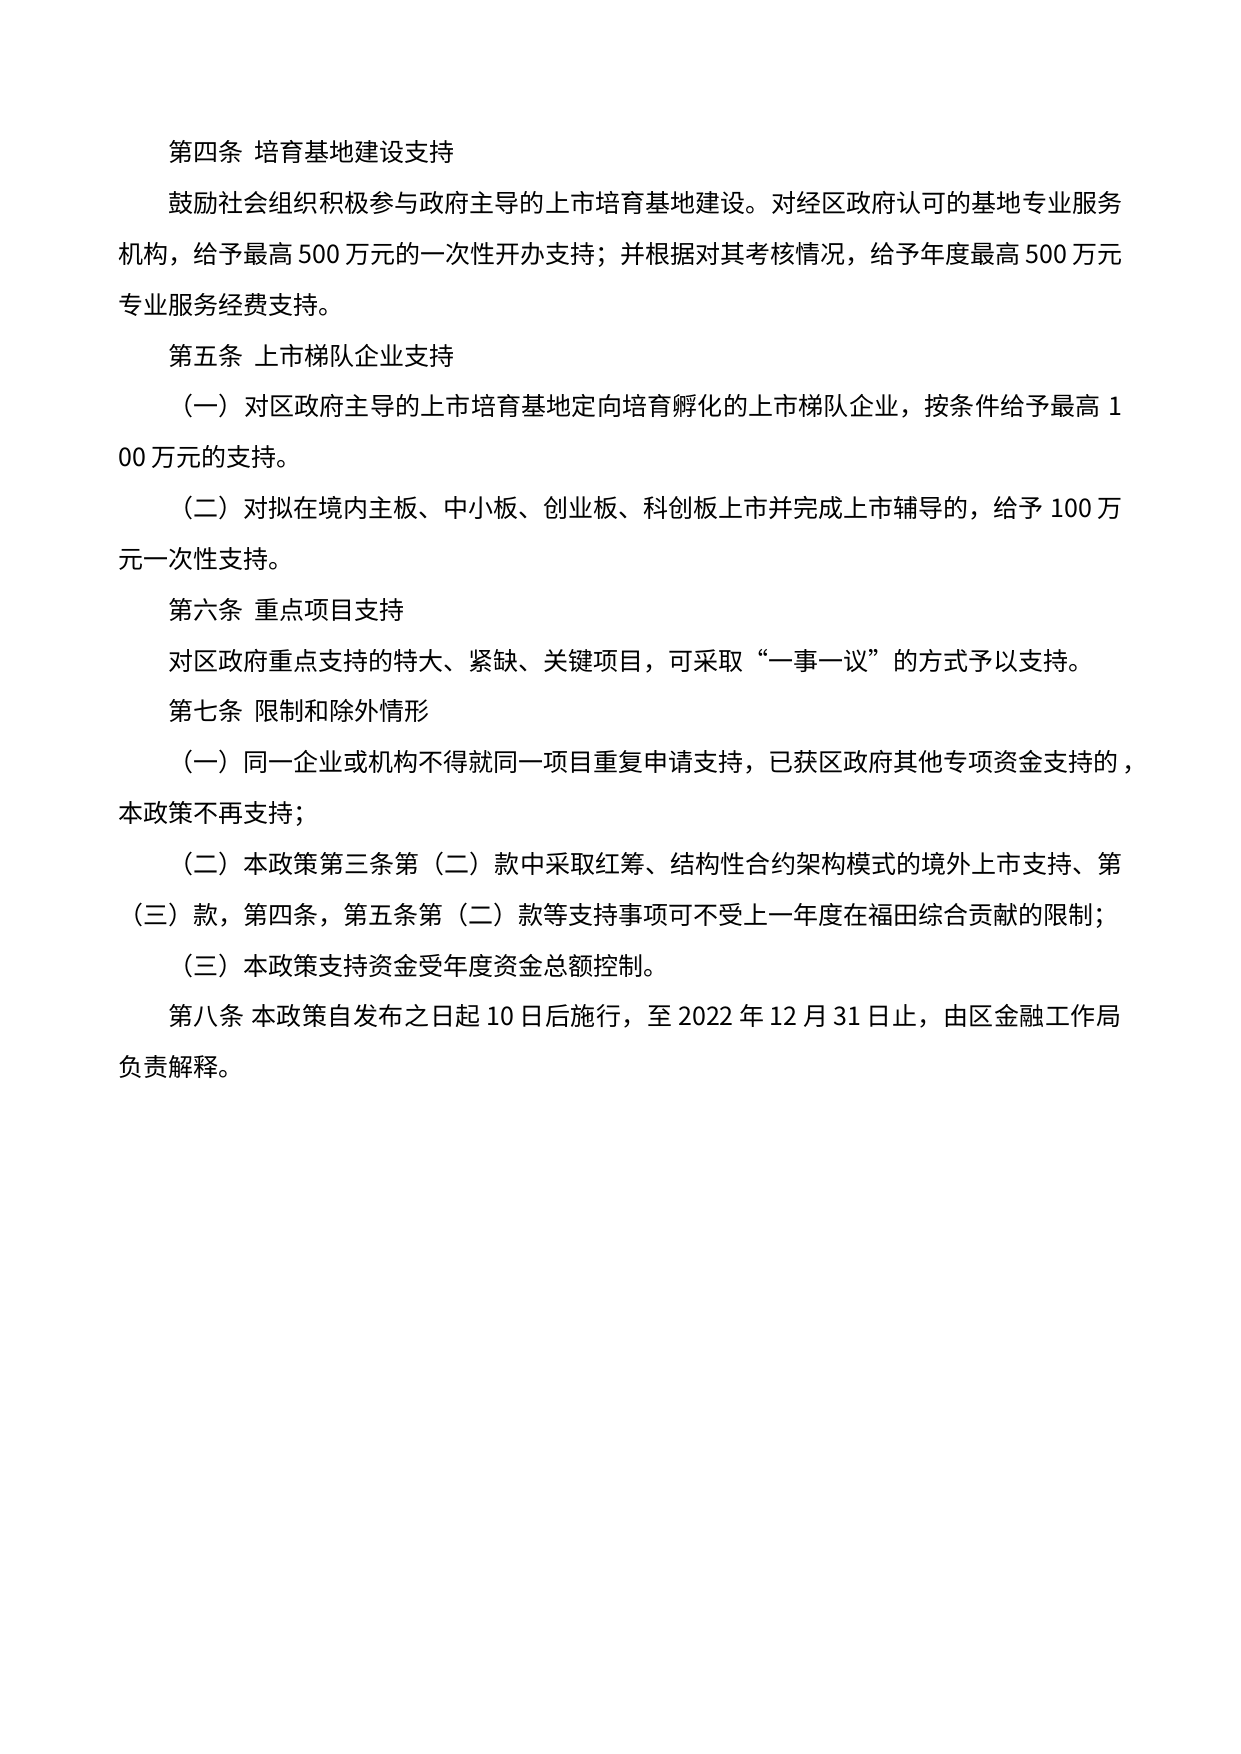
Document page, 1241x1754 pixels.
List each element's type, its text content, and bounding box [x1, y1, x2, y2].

text 第六条 重点项目支持 [118, 576, 1122, 626]
text （三）本政策支持资金受年度资金总额控制。 [118, 931, 1122, 982]
text （一）同一企业或机构不得就同一项目重复申请支持，已获区政府其他专项资金支持的，本政策不再支持； [118, 728, 1122, 830]
text 第八条 本政策自发布之日起10日后施行，至2022年12月31日止，由区金融工作局负责解释。 [118, 982, 1122, 1084]
text 对区政府重点支持的特大、紧缺、关键项目，可采取“一事一议”的方式予以支持。 [118, 626, 1122, 677]
text 鼓励社会组织积极参与政府主导的上市培育基地建设。对经区政府认可的基地专业服务机构，给予最高500万元的一次性开办支持；并根据对其考核情况，给予年度最高500万元专业服务经费支持。 [118, 169, 1122, 321]
text 第五条 上市梯队企业支持 [118, 321, 1122, 372]
text 第四条 培育基地建设支持 [118, 118, 1122, 169]
text （二）对拟在境内主板、中小板、创业板、科创板上市并完成上市辅导的，给予100万元一次性支持。 [118, 474, 1122, 576]
text 第七条 限制和除外情形 [118, 677, 1122, 728]
text （一）对区政府主导的上市培育基地定向培育孵化的上市梯队企业，按条件给予最高100万元的支持。 [118, 372, 1122, 474]
text （二）本政策第三条第（二）款中采取红筹、结构性合约架构模式的境外上市支持、第（三）款，第四条，第五条第（二）款等支持事项可不受上一年度在福田综合贡献的限制； [118, 830, 1122, 931]
